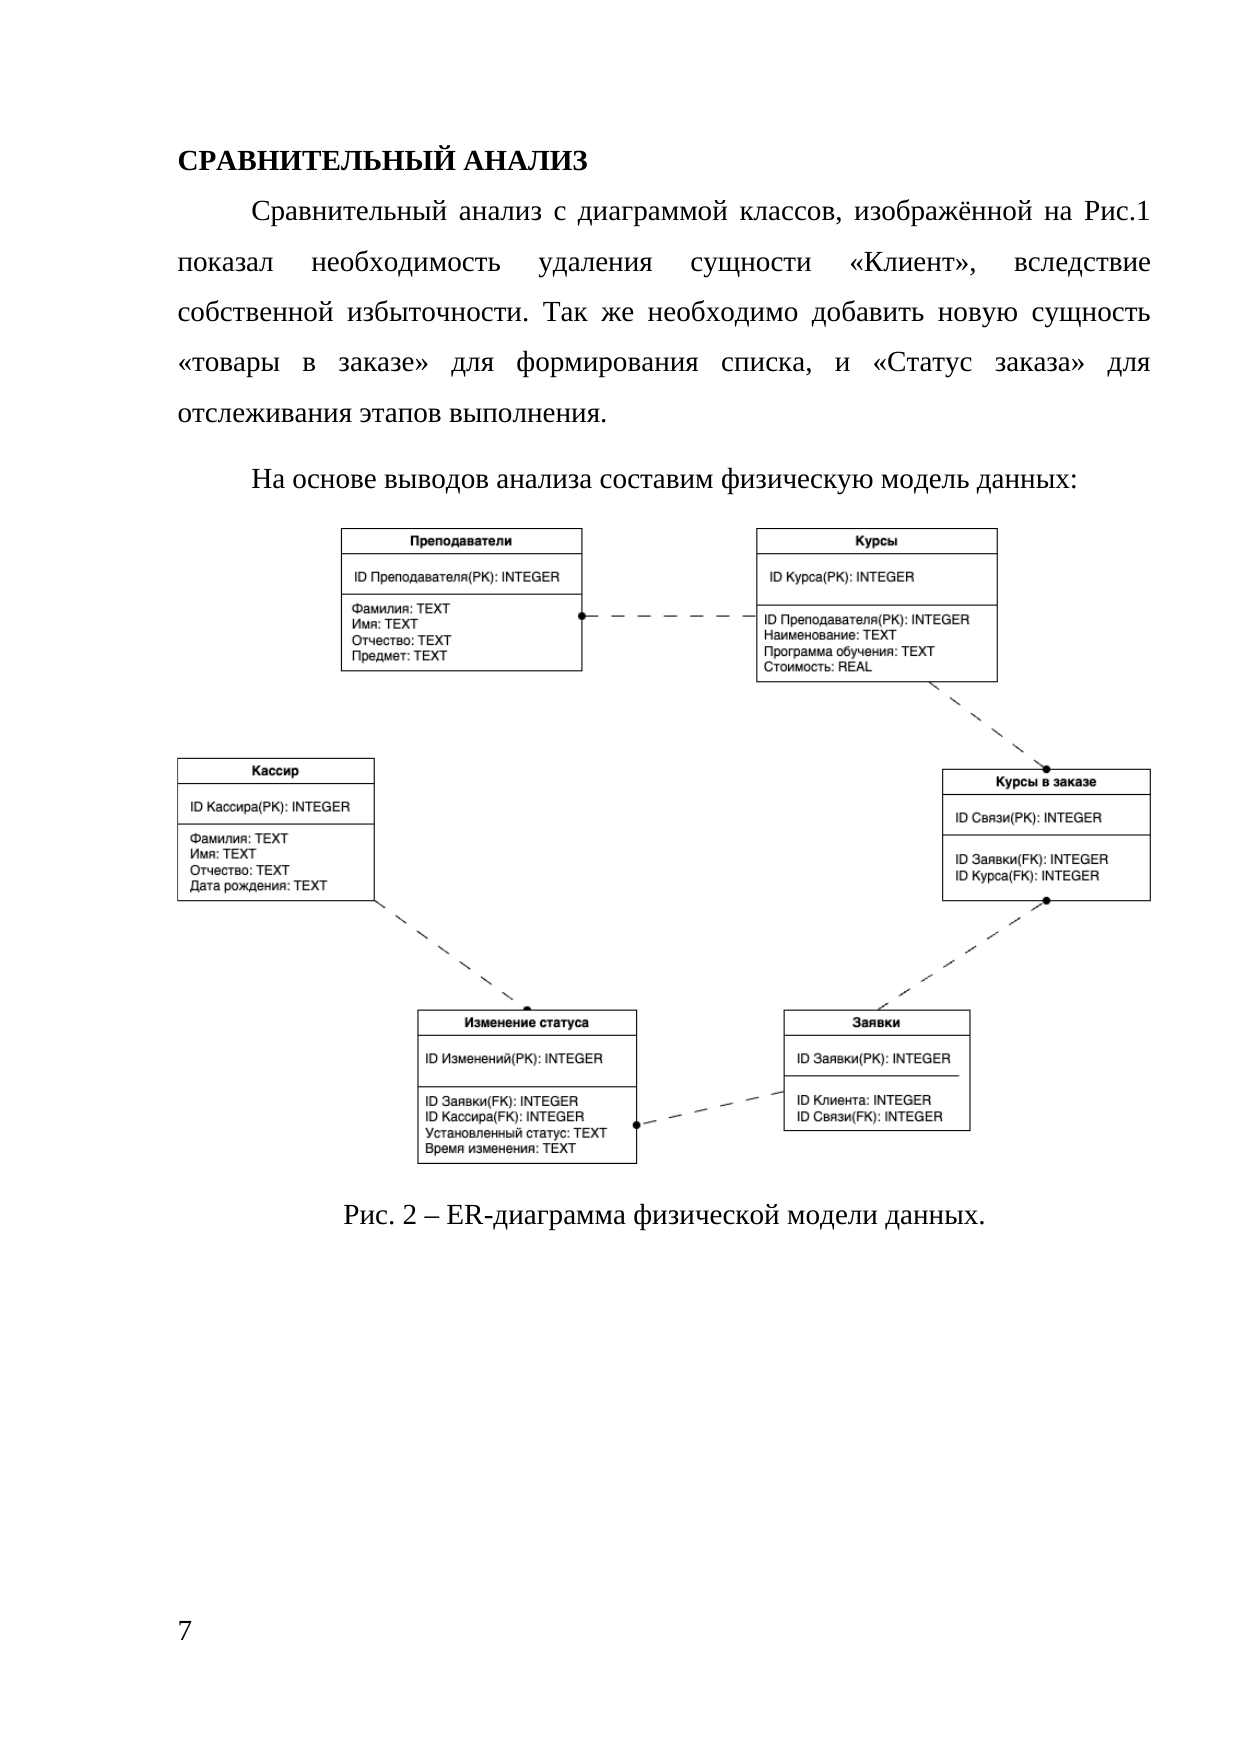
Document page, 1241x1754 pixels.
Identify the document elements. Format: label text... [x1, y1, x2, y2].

subtitle Сравнительный анализ [177, 143, 1152, 177]
text Рис. 2 – ER-диаграмма физической модели данных. [177, 1197, 1152, 1230]
text Сравнительный анализ с диаграммой классов, изображённой на Рис.1 показал необходимость удаления сущности «Клиент», вследствие собственной избыточности. Так же необходимо добавить новую сущность «товары в заказе» для формирования списка, и «Статус заказа» для отслеживания этапов выполнения. [177, 193, 1152, 428]
text На основе выводов анализа составим физическую модель данных: [177, 462, 1152, 495]
picture [177, 528, 1152, 1164]
